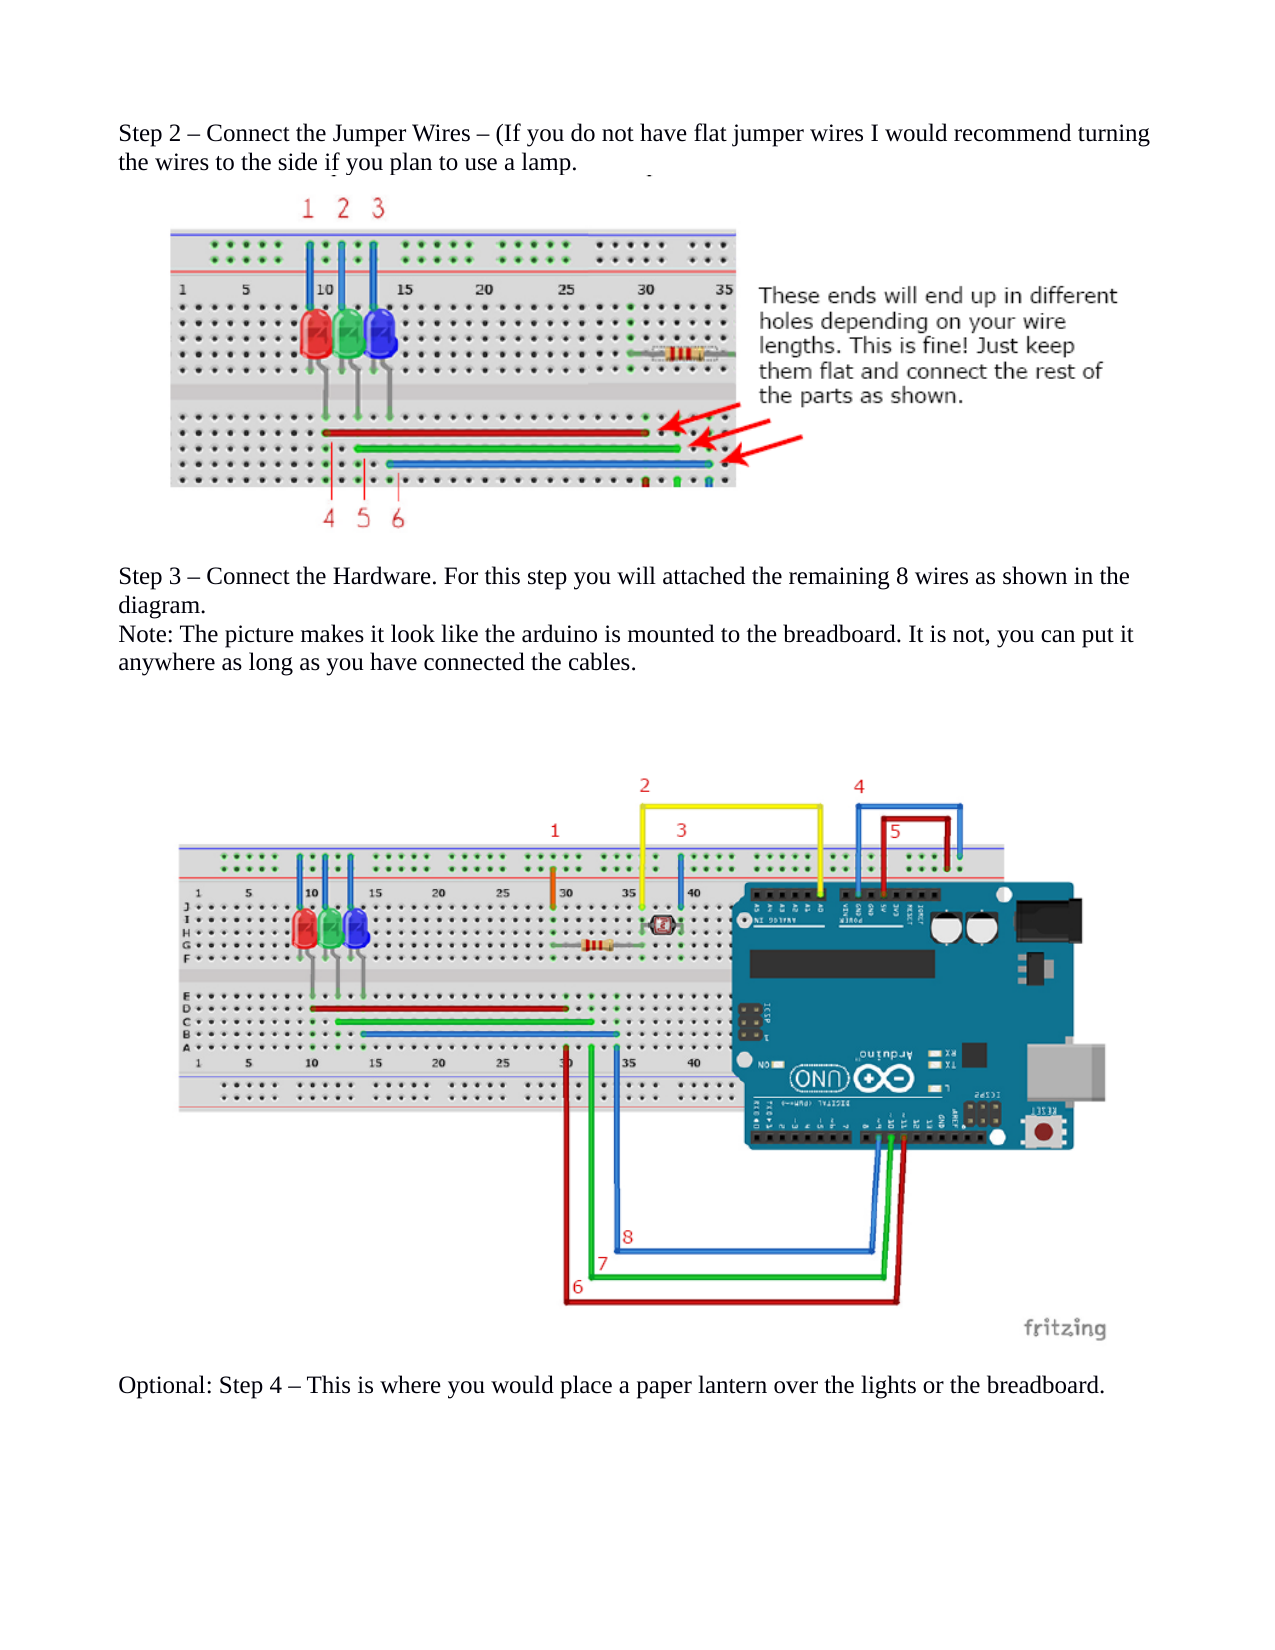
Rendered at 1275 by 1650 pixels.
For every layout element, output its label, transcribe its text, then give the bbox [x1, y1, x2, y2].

text Step 3 – Connect the Hardware. For this step you will attached the remaining 8 wires as shown in the diagram. [118, 561, 1157, 619]
picture [123, 776, 1162, 1370]
picture [118, 175, 1157, 533]
text Note: The picture makes it look like the arduino is mounted to the breadboard. It is not, you can put it anywhere as long as you have connected the cables. [118, 619, 1157, 676]
text Step 2 – Connect the Jumper Wires – (If you do not have flat jumper wires I would recommend turning the wires to the side if you plan to use a lamp. [118, 118, 1157, 175]
